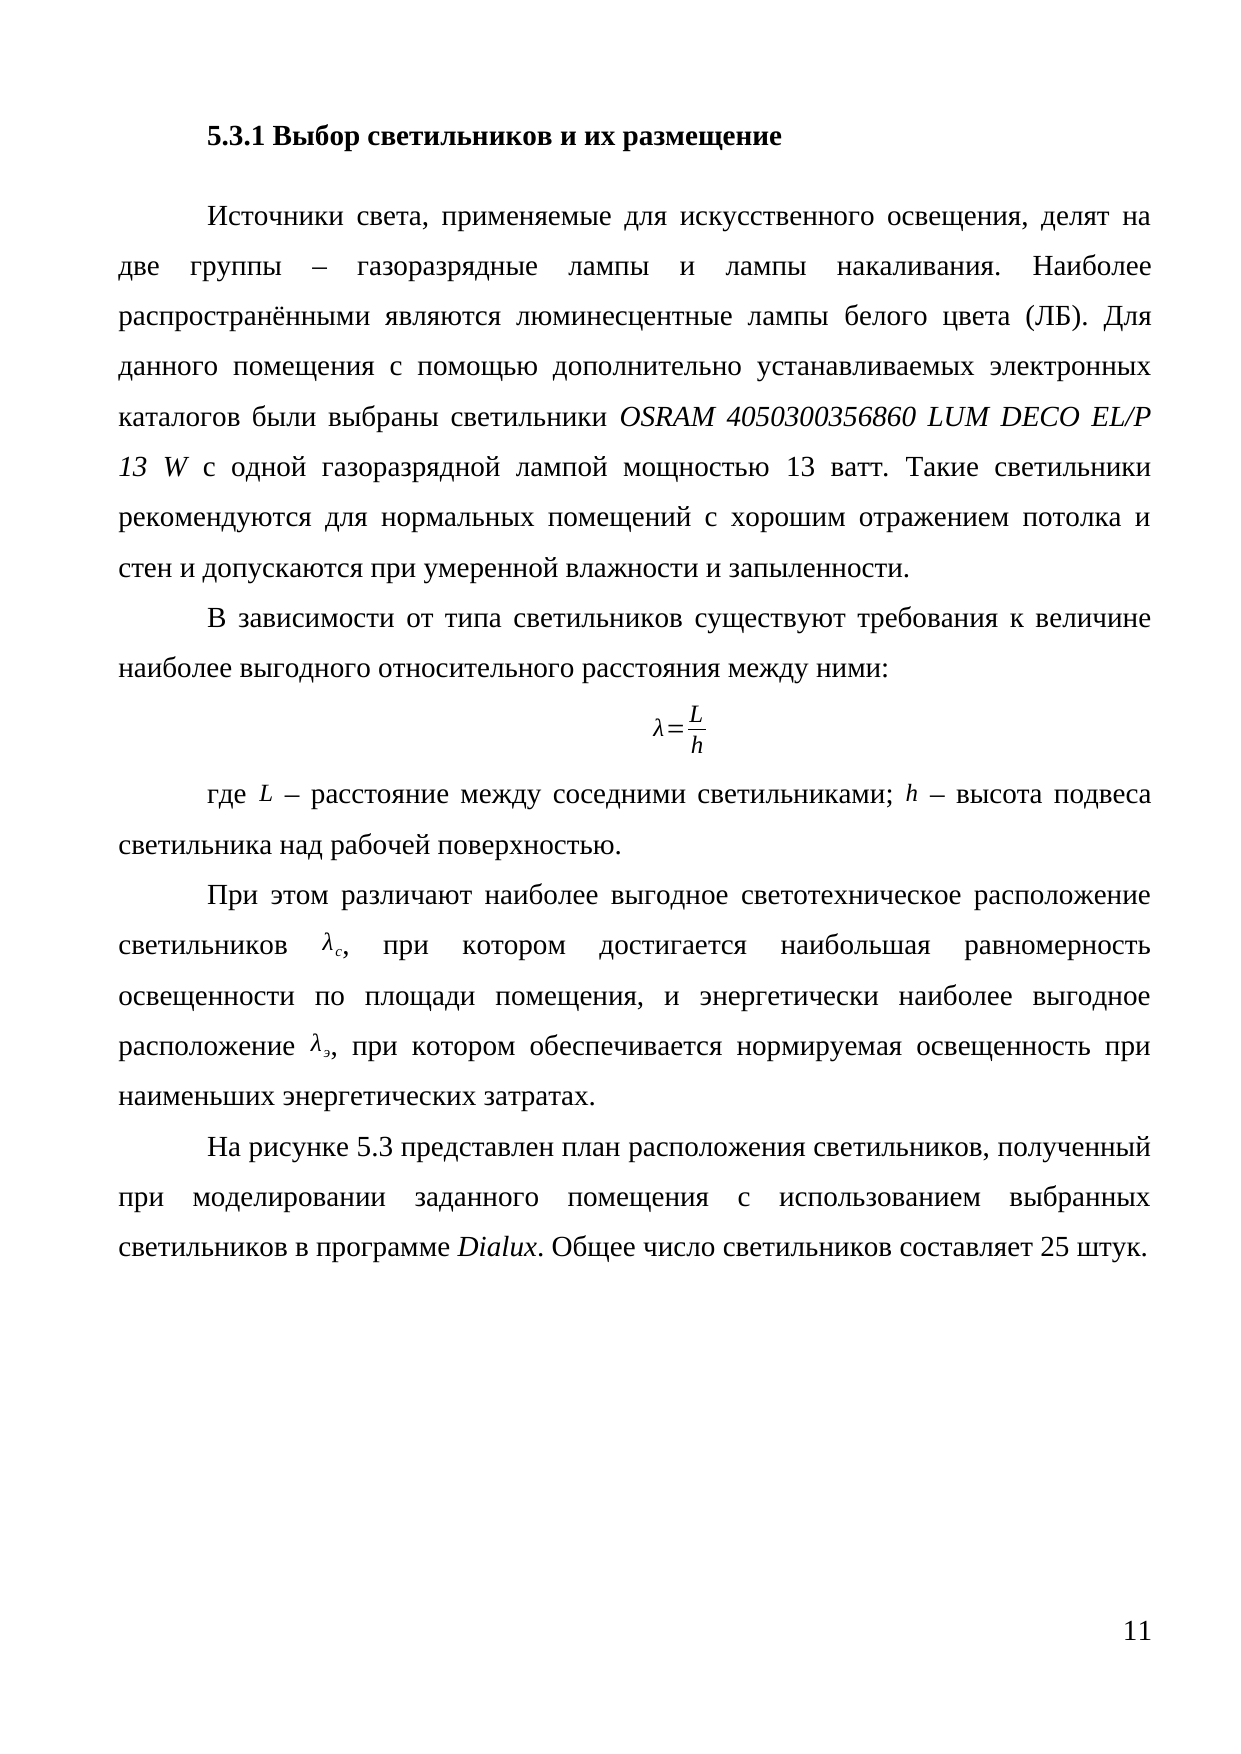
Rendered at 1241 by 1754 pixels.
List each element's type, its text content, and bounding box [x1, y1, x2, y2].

text где – расстояние между соседними светильниками; – высота подвеса светильника над рабочей поверхностью. [118, 776, 1152, 860]
text В зависимости от типа светильников существуют требования к величине наиболее выгодного относительного расстояния между ними: [118, 600, 1152, 684]
text Источники света, применяемые для искусственного освещения, делят на две группы – газоразрядные лампы и лампы накаливания. Наиболее распространёнными являются люминесцентные лампы белого цвета (ЛБ). Для данного помещения с помощью дополнительно устанавливаемых электронных каталогов были выбраны светильники OSRAM 4050300356860 LUM DECO EL/P 13 W с одной газоразрядной лампой мощностью 13 ватт. Такие светильники рекомендуются для нормальных помещений с хорошим отражением потолка и стен и допускаются при умеренной влажности и запыленности. [118, 198, 1152, 583]
text При этом различают наиболее выгодное светотехническое расположение светильников , при котором достигается наибольшая равномерность освещенности по площади помещения, и энергетически наиболее выгодное расположение , при котором обеспечивается нормируемая освещенность при наименьших энергетических затратах. [118, 877, 1152, 1112]
subtitle 5.3.1 Выбор светильников и их размещение [118, 118, 1152, 152]
text На рисунке 5.3 представлен план расположения светильников, полученный при моделировании заданного помещения с использованием выбранных светильников в программе Dialux. Общее число светильников составляет 25 штук. [118, 1129, 1152, 1263]
